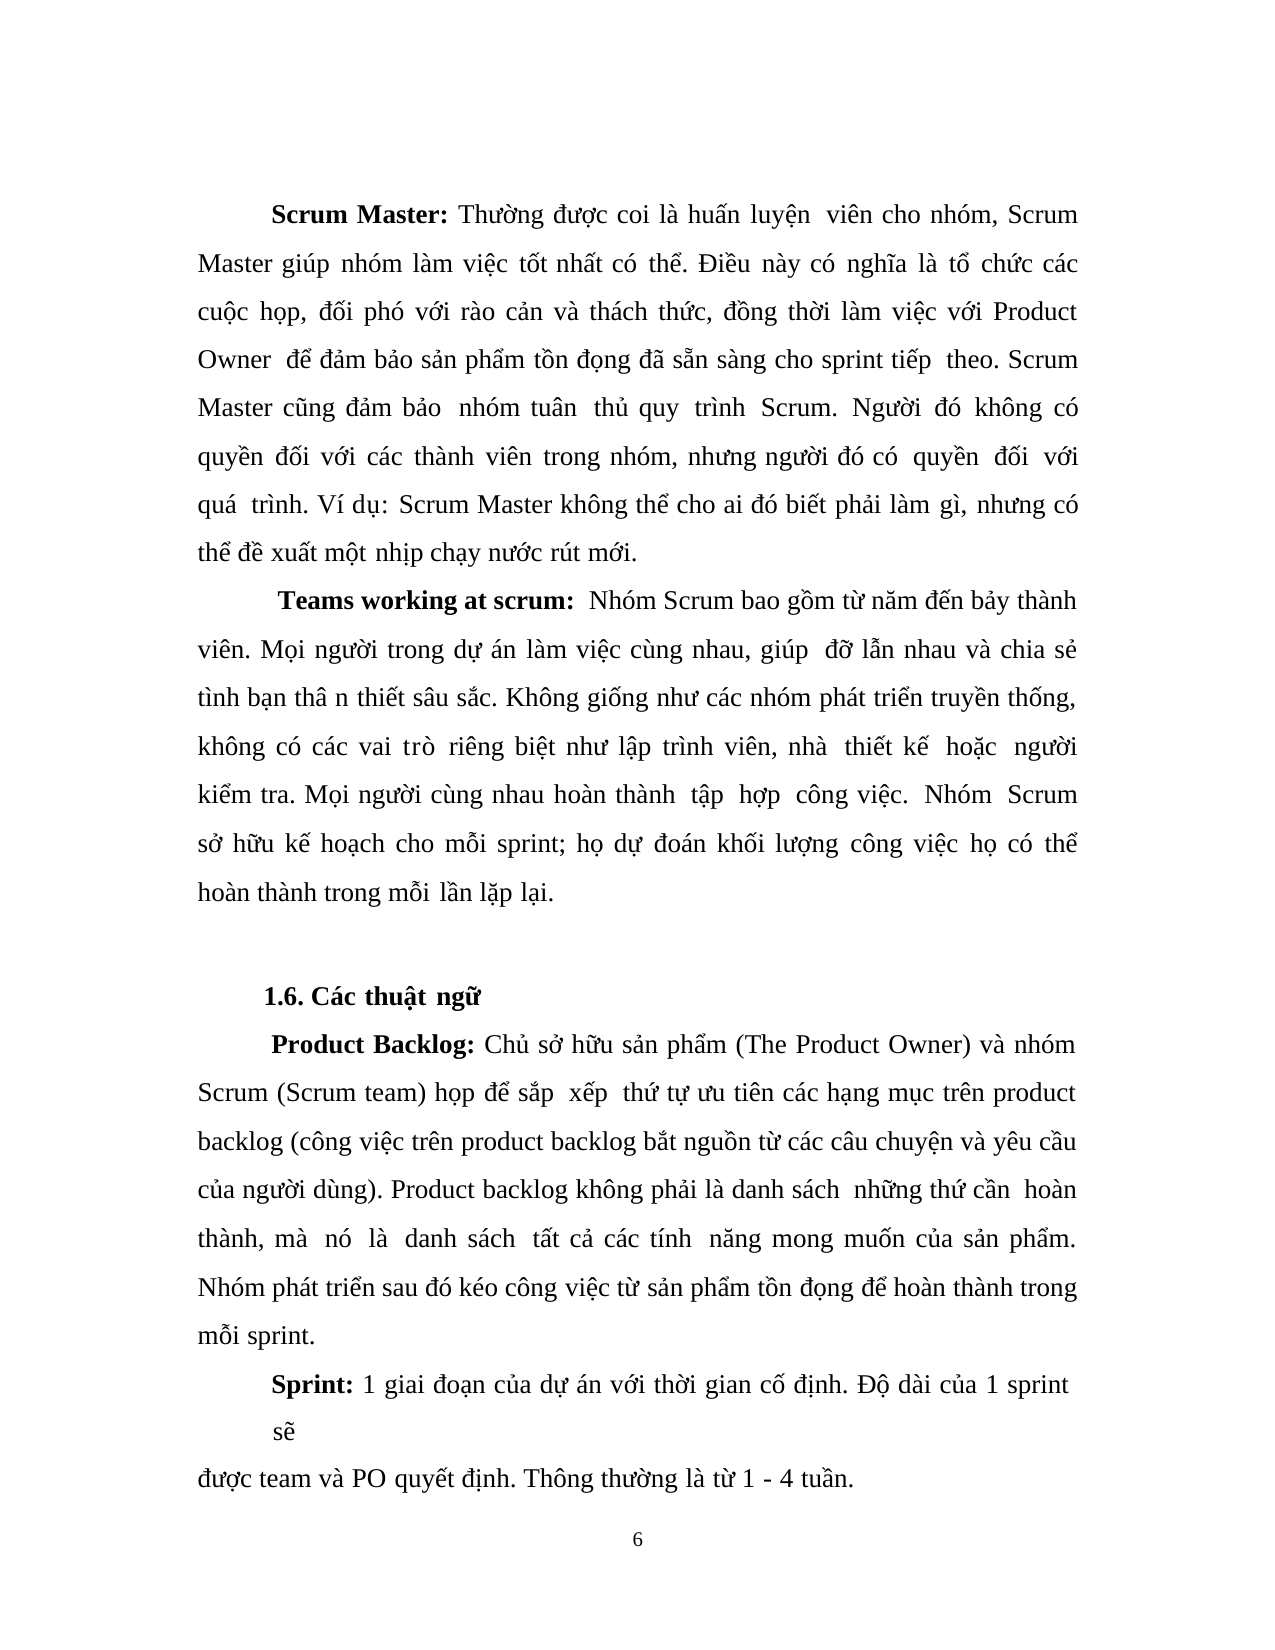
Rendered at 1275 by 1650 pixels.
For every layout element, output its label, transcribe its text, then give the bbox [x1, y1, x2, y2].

text Scrum Master: Thường được coi là huấn luyện viên cho nhóm, Scrum Master giúp nhóm làm việc tốt nhất có thể. Điều này có nghĩa là tổ chức các cuộc họp, đối phó với rào cản và thách thức, đồng thời làm việc với Product Owner để đảm bảo sản phẩm tồn đọng đã sẵn sàng cho sprint tiếp theo. Scrum Master cũng đảm bảo nhóm tuân thủ quy trình Scrum. Người đó không có quyền đối với các thành viên trong nhóm, nhưng người đó có quyền đối với quá trình. Ví dụ: Scrum Master không thể cho ai đó biết phải làm gì, nhưng có thể đề xuất một nhịp chạy nước rút mới. [197, 198, 1079, 567]
text được team và PO quyết định. Thông thường là từ 1 - 4 tuần. [150, 1462, 1070, 1493]
subtitle 1.6. Các thuật ngữ [263, 982, 1125, 1011]
text Product Backlog: Chủ sở hữu sản phẩm (The Product Owner) và nhóm Scrum (Scrum team) họp để sắp xếp thứ tự ưu tiên các hạng mục trên product backlog (công việc trên product backlog bắt nguồn từ các câu chuyện và yêu cầu của người dùng). Product backlog không phải là danh sách những thứ cần hoàn thành, mà nó là danh sách tất cả các tính năng mong muốn của sản phẩm. Nhóm phát triển sau đó kéo công việc từ sản phẩm tồn đọng để hoàn thành trong mỗi sprint. [197, 1028, 1077, 1350]
text Sprint: 1 giai đoạn của dự án với thời gian cố định. Độ dài của 1 sprint sẽ [271, 1368, 1070, 1446]
text Teams working at scrum: Nhóm Scrum bao gồm từ năm đến bảy thành viên. Mọi người trong dự án làm việc cùng nhau, giúp đỡ lẫn nhau và chia sẻ tình bạn thâ n thiết sâu sắc. Không giống như các nhóm phát triển truyền thống, không có các vai trò riêng biệt như lập trình viên, nhà thiết kế hoặc người kiểm tra. Mọi người cùng nhau hoàn thành tập hợp công việc. Nhóm Scrum sở hữu kế hoạch cho mỗi sprint; họ dự đoán khối lượng công việc họ có thể hoàn thành trong mỗi lần lặp lại. [197, 584, 1078, 907]
